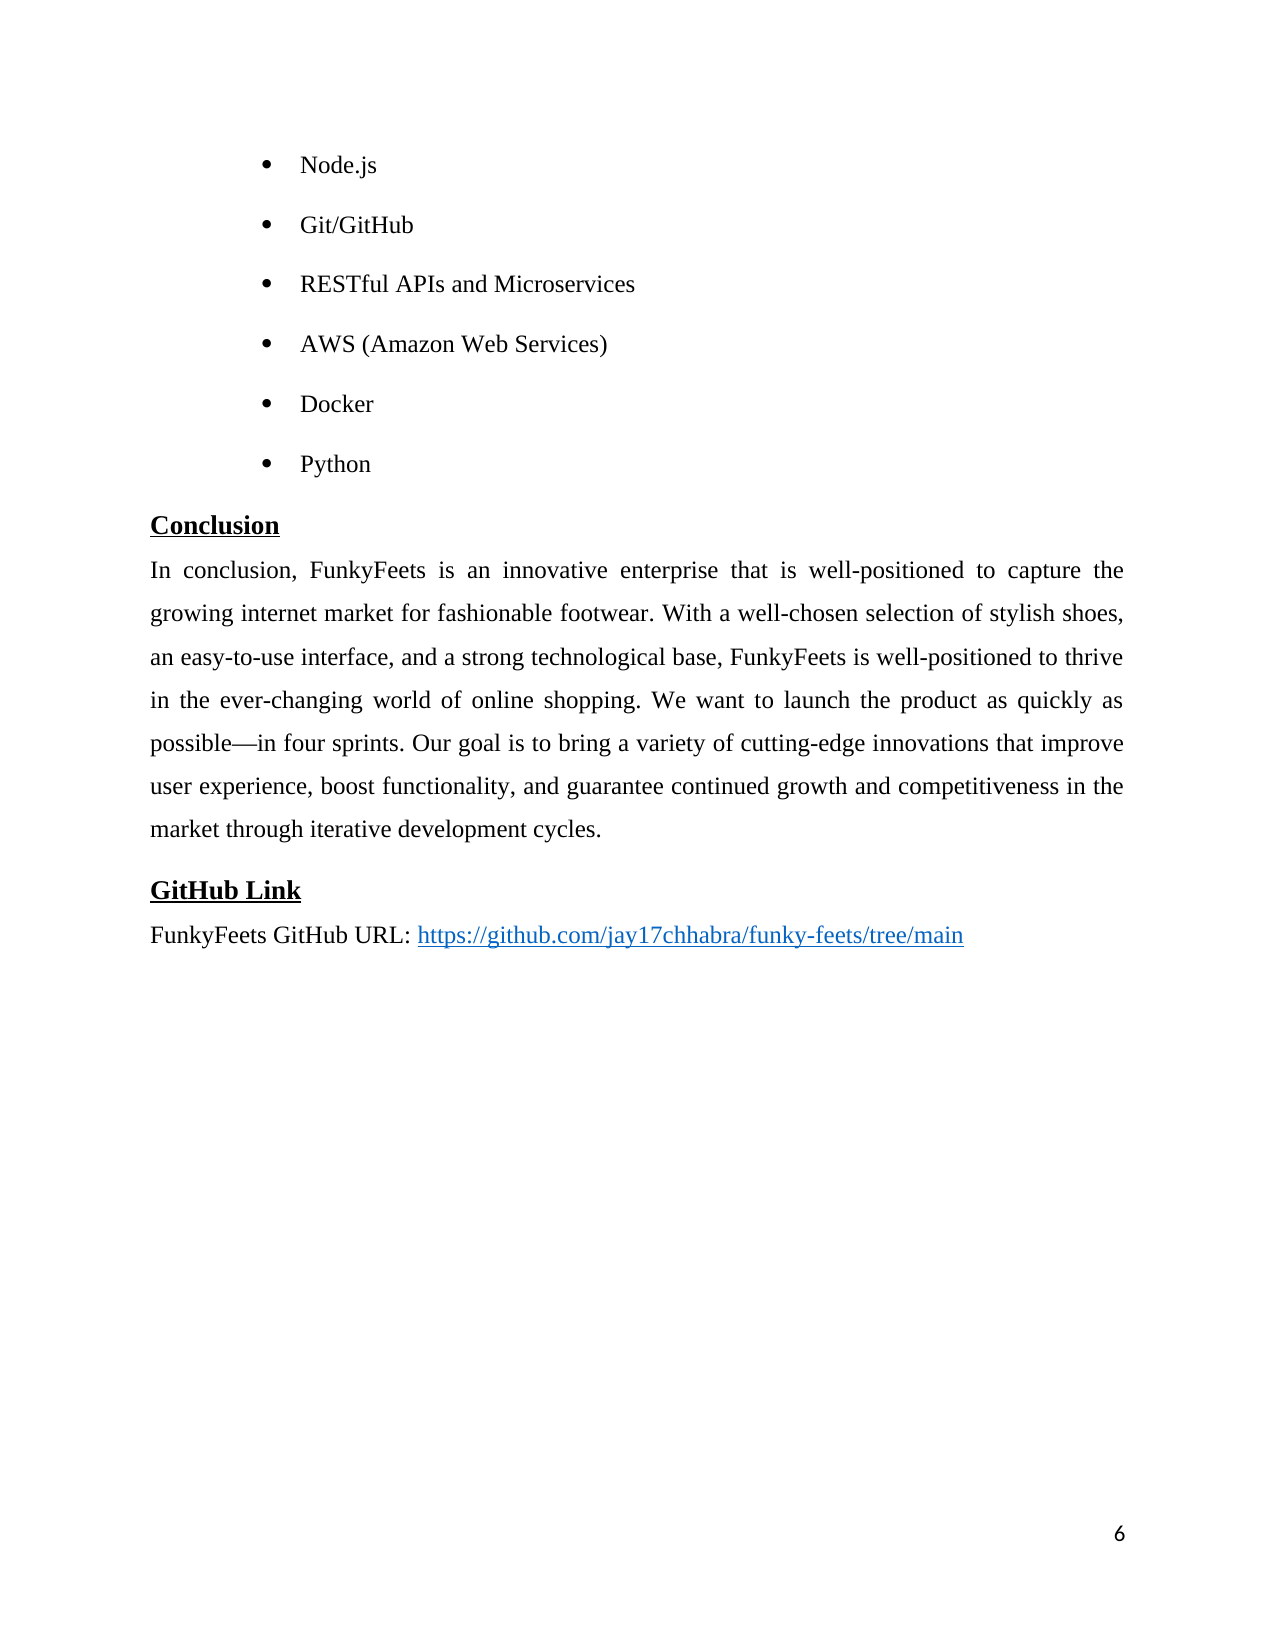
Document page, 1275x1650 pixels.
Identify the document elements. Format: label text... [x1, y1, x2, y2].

list Python [262, 449, 1125, 478]
subtitle Conclusion [150, 509, 1125, 540]
subtitle GitHub Link [150, 874, 1125, 905]
list Docker [262, 389, 1125, 418]
list AWS (Amazon Web Services) [262, 329, 1125, 358]
list Node.js [262, 150, 1125, 179]
list RESTful APIs and Microservices [262, 269, 1125, 298]
text In conclusion, FunkyFeets is an innovative enterprise that is well-positioned to capture the growing internet market for fashionable footwear. With a well-chosen selection of stylish shoes, an easy-to-use interface, and a strong technological base, FunkyFeets is well-positioned to thrive in the ever-changing world of online shopping. We want to launch the product as quickly as possible—in four sprints. Our goal is to bring a variety of cutting-edge innovations that improve user experience, boost functionality, and guarantee continued growth and competitiveness in the market through iterative development cycles. [150, 555, 1125, 843]
list Git/GitHub [262, 210, 1125, 238]
text FunkyFeets GitHub URL: https://github.com/jay17chhabra/funky-feets/tree/main [150, 921, 1125, 949]
